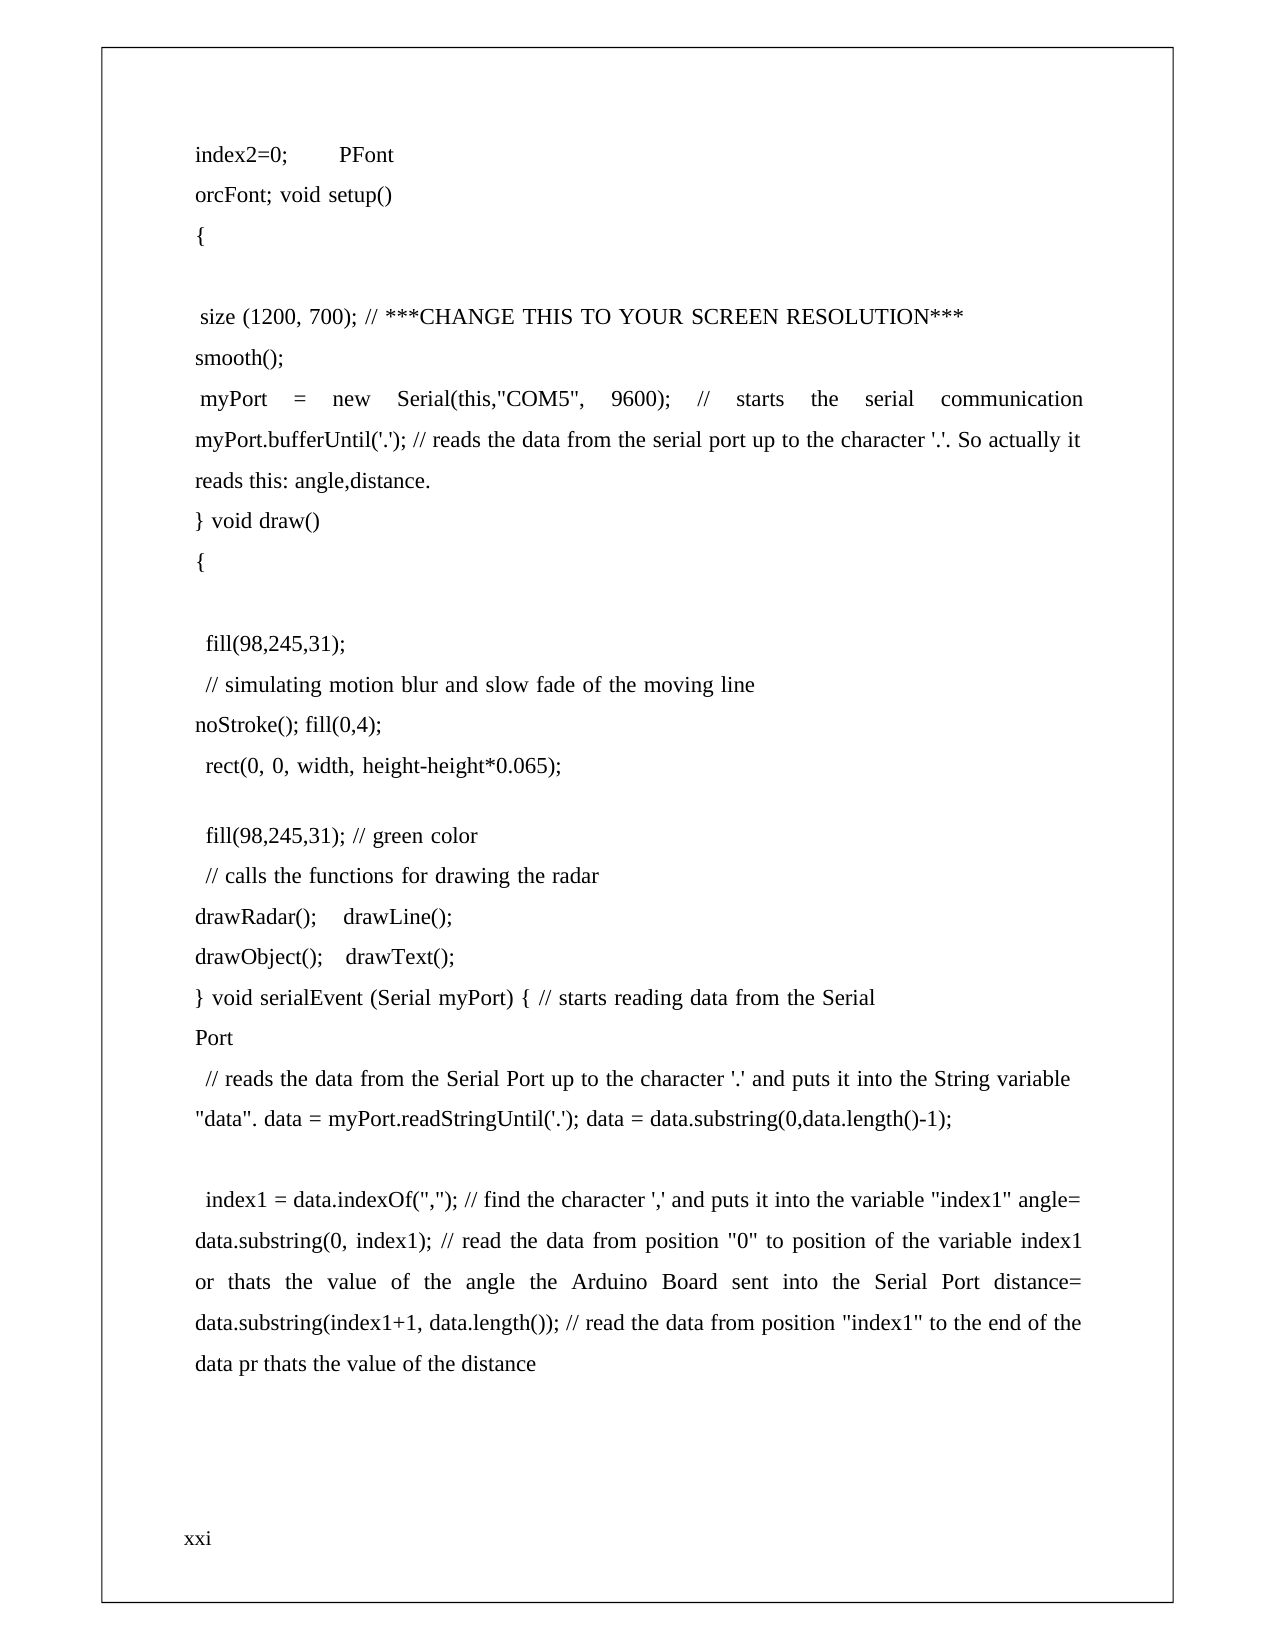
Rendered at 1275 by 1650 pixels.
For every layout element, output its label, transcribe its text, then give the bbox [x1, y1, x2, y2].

text myPort = new Serial(this,"COM5", 9600); // starts the serial communication myPort.bufferUntil('.'); // reads the data from the serial port up to the character '.'. So actually it reads this: angle,distance. [195, 384, 1083, 493]
text drawObject(); drawText(); [195, 943, 1108, 969]
text index2=0; PFont orcFont; void setup() [195, 141, 395, 208]
text // calls the functions for drawing the radar drawRadar(); drawLine(); [195, 863, 601, 929]
text // reads the data from the Serial Port up to the character '.' and puts it into the String variable "data". data = myPort.readStringUntil('.'); data = data.substring(0,data.length()-1); [195, 1065, 1108, 1132]
text { [195, 222, 1108, 248]
text fill(98,245,31); [205, 630, 1108, 657]
text rect(0, 0, width, height-height*0.065); [205, 752, 1108, 778]
text // simulating motion blur and slow fade of the moving line noStroke(); fill(0,4); [195, 671, 829, 738]
text } void serialEvent (Serial myPort) { // starts reading data from the Serial Port [194, 984, 911, 1051]
text smooth(); [195, 344, 1108, 370]
text { [195, 548, 1108, 574]
text fill(98,245,31); // green color [205, 822, 1108, 848]
text size (1200, 700); // ***CHANGE THIS TO YOUR SCREEN RESOLUTION*** [200, 303, 1108, 330]
text } void draw() [194, 508, 1108, 534]
text index1 = data.indexOf(","); // find the character ',' and puts it into the variable "index1" angle= data.substring(0, index1); // read the data from position "0" to position of the variable index1 or thats the value of the angle the Arduino Board sent into the Serial Port distance= data.substring(index1+1, data.length()); // read the data from position "index1" to the end of the data pr thats the value of the distance [195, 1186, 1083, 1377]
text xxi [183, 1526, 1108, 1550]
